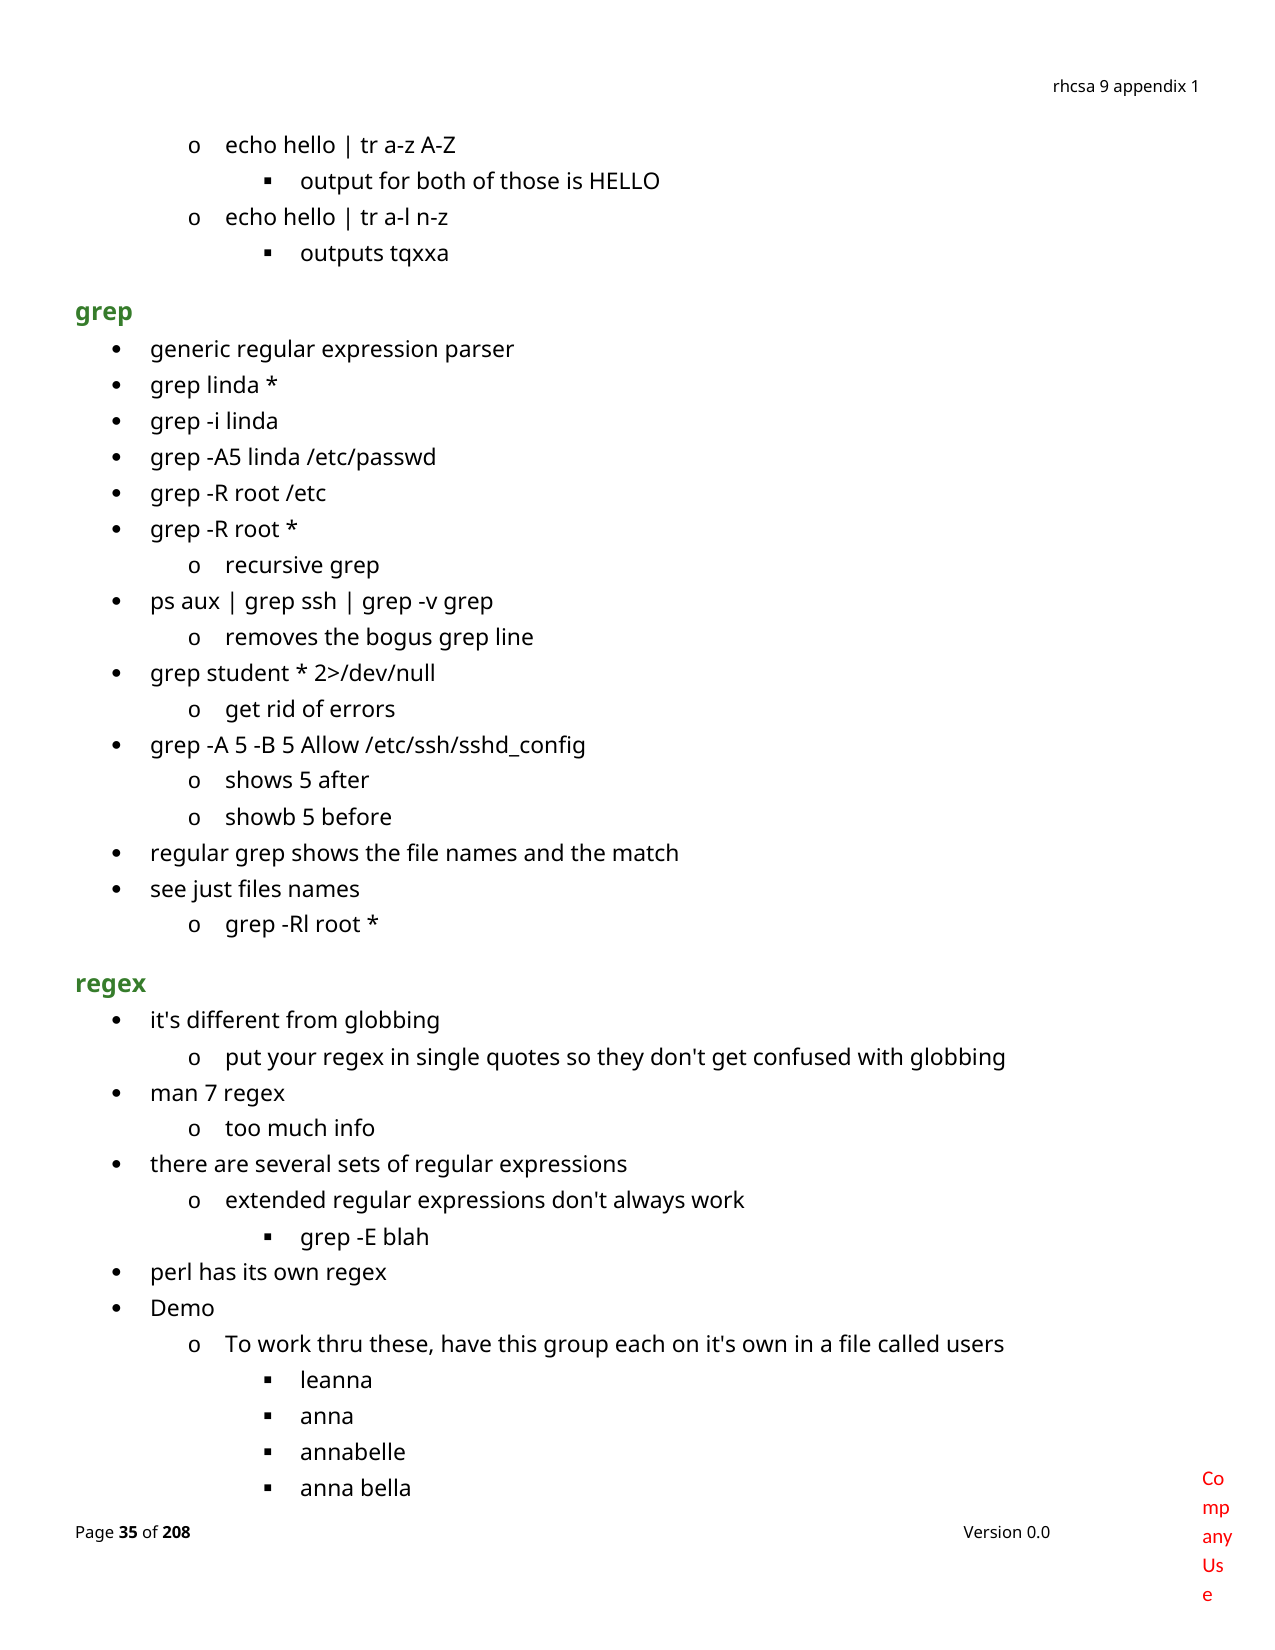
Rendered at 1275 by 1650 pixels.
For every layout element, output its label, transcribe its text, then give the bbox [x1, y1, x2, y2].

list grep -R root /etc [112, 477, 1200, 508]
list it's different from globbing [112, 1004, 1200, 1036]
list grep -i linda [112, 405, 1200, 436]
list there are several sets of regular expressions [112, 1148, 1200, 1180]
list echo hello | tr a-z A-Z [187, 129, 1200, 160]
list grep student * 2>/dev/null [112, 657, 1200, 688]
list generic regular expression parser [112, 333, 1200, 364]
list grep linda * [112, 369, 1200, 400]
list see just files names [112, 872, 1200, 904]
list grep -A 5 -B 5 Allow /etc/ssh/sshd_config [112, 728, 1200, 760]
list outputs tqxxa [262, 237, 1200, 268]
list grep -Rl root * [187, 908, 1200, 940]
list shows 5 after [187, 764, 1200, 796]
subtitle grep [75, 294, 1200, 328]
list leanna [262, 1364, 1200, 1396]
list get rid of errors [187, 692, 1200, 724]
list output for both of those is HELLO [262, 165, 1200, 196]
list removes the bogus grep line [187, 621, 1200, 652]
list To work thru these, have this group each on it's own in a file called users [187, 1328, 1200, 1359]
list ps aux | grep ssh | grep -v grep [112, 584, 1200, 616]
list showb 5 before [187, 801, 1200, 832]
list echo hello | tr a-l n-z [187, 201, 1200, 232]
list put your regex in single quotes so they don't get confused with globbing [187, 1040, 1200, 1072]
list Demo [112, 1292, 1200, 1323]
list too much info [187, 1112, 1200, 1144]
subtitle regex [75, 965, 1200, 999]
list regular grep shows the file names and the match [112, 837, 1200, 868]
list extended regular expressions don't always work [187, 1184, 1200, 1216]
list anna bella [262, 1472, 1200, 1503]
list recursive grep [187, 548, 1200, 580]
list annabelle [262, 1436, 1200, 1467]
list grep -R root * [112, 513, 1200, 544]
list grep -A5 linda /etc/passwd [112, 441, 1200, 472]
list anna [262, 1400, 1200, 1431]
list man 7 regex [112, 1076, 1200, 1108]
list grep -E blah [262, 1220, 1200, 1252]
list perl has its own regex [112, 1256, 1200, 1288]
